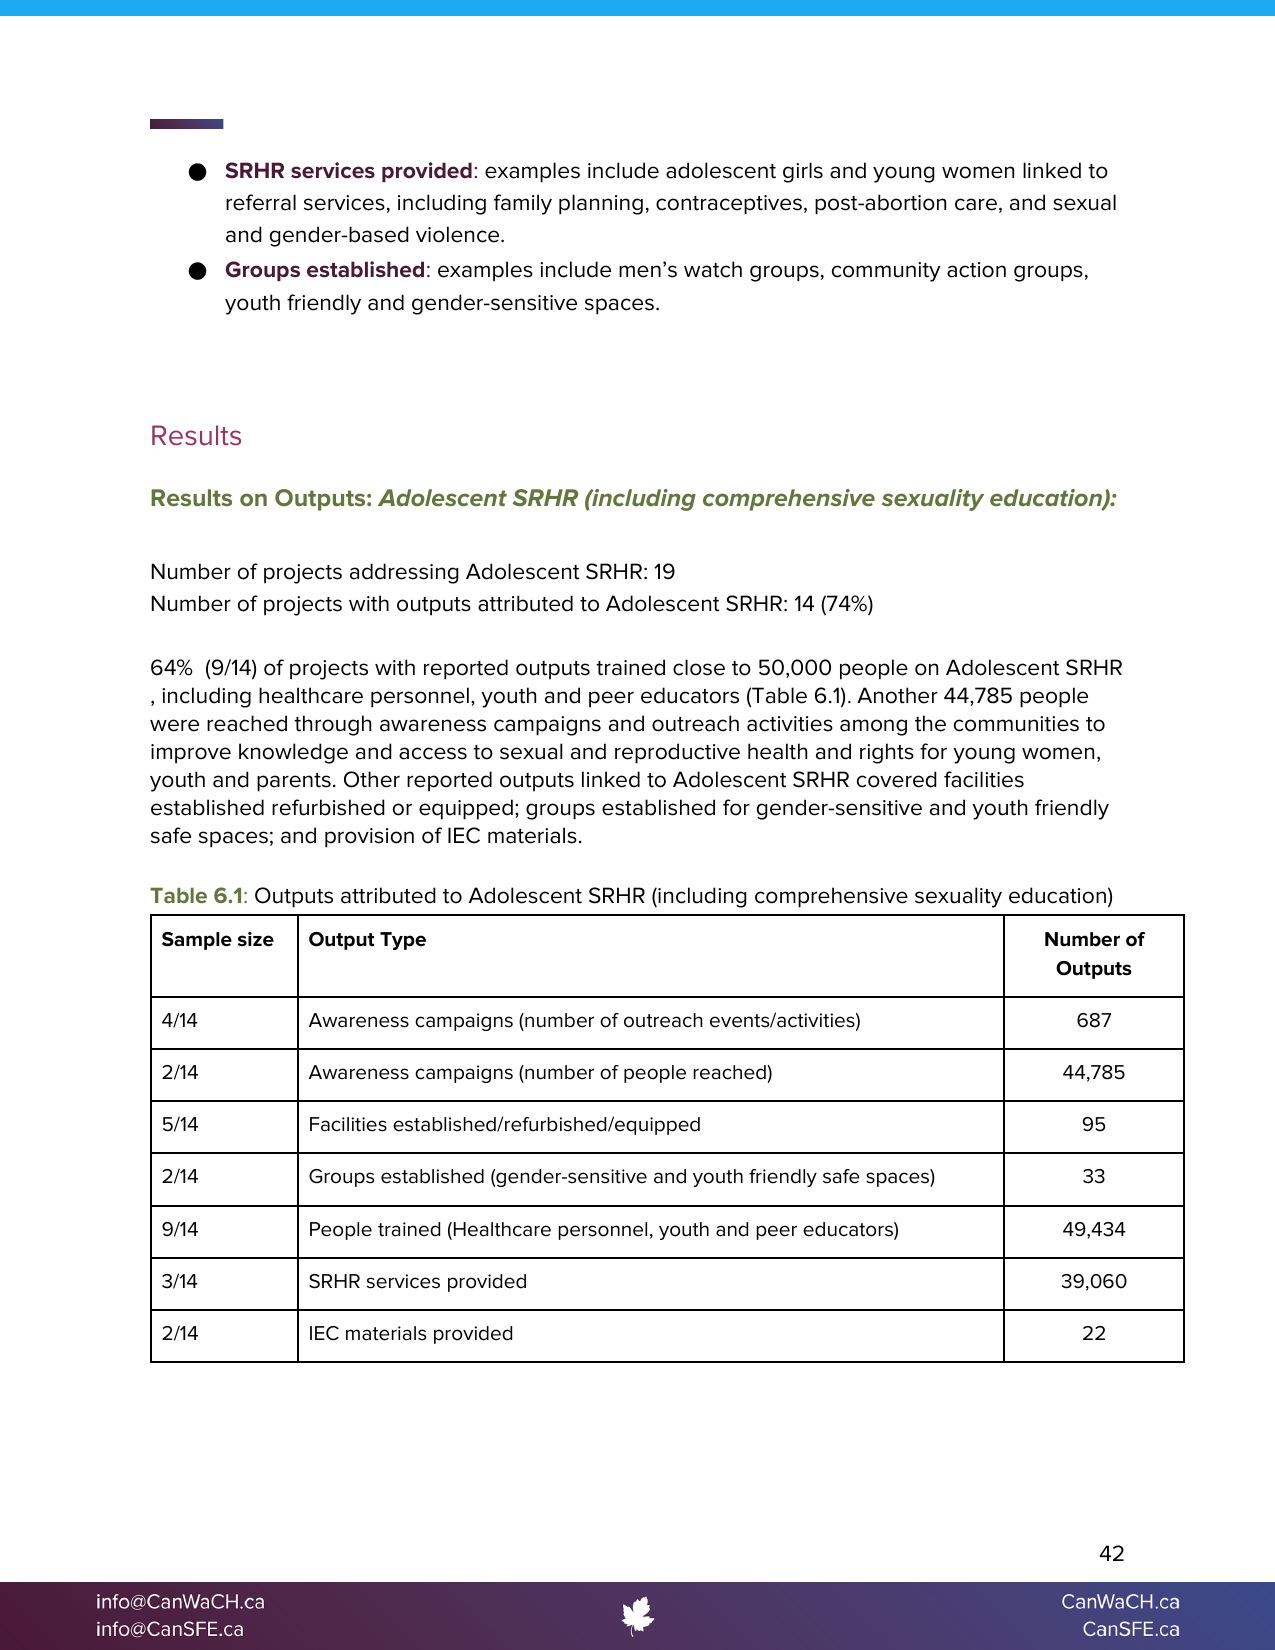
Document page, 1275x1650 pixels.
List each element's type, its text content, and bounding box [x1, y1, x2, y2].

table_cell 95 [1005, 1102, 1183, 1152]
table_cell Facilities established/refurbished/equipped [299, 1102, 1003, 1152]
table_header Number of Outputs [1005, 916, 1183, 996]
picture [150, 119, 224, 129]
table_cell IEC materials provided [299, 1311, 1003, 1361]
table_cell 2/14 [152, 1154, 297, 1204]
table_cell 5/14 [152, 1102, 297, 1152]
table_cell Awareness campaigns (number of outreach events/activities) [299, 998, 1003, 1048]
table_header Sample size [152, 916, 297, 996]
table_cell Awareness campaigns (number of people reached) [299, 1050, 1003, 1100]
text Number of projects addressing Adolescent SRHR: 19 [150, 558, 1125, 586]
table_cell 44,785 [1005, 1050, 1183, 1100]
picture [0, 1582, 1275, 1650]
table_cell 22 [1005, 1311, 1183, 1361]
list Groups established: examples include men’s watch groups, community action groups, youth friendly and gender-sensitive spaces. [187, 253, 1125, 317]
table_header Output Type [299, 916, 1003, 996]
text Table 6.1: Outputs attributed to Adolescent SRHR (including comprehensive sexuality education) [150, 882, 1125, 910]
subtitle Results on Outputs: Adolescent SRHR (including comprehensive sexuality education): [150, 483, 1125, 514]
table_cell 2/14 [152, 1311, 297, 1361]
table_cell Groups established (gender-sensitive and youth friendly safe spaces) [299, 1154, 1003, 1204]
table_cell 2/14 [152, 1050, 297, 1100]
table_cell People trained (Healthcare personnel, youth and peer educators) [299, 1207, 1003, 1257]
table_cell 39,060 [1005, 1259, 1183, 1309]
text 64% (9/14) of projects with reported outputs trained close to 50,000 people on Adolescent SRHR , including healthcare personnel, youth and peer educators (Table 6.1). Another 44,785 people were reached through awareness campaigns and outreach activities among the communities to improve knowledge and access to sexual and reproductive health and rights for young women, youth and parents. Other reported outputs linked to Adolescent SRHR covered facilities established refurbished or equipped; groups established for gender-sensitive and youth friendly safe spaces; and provision of IEC materials. [150, 655, 1125, 850]
subtitle Results [150, 418, 1125, 454]
table_cell 9/14 [152, 1207, 297, 1257]
table_cell 4/14 [152, 998, 297, 1048]
list SRHR services provided: examples include adolescent girls and young women linked to referral services, including family planning, contraceptives, post-abortion care, and sexual and gender-based violence. [187, 154, 1125, 249]
table_cell 3/14 [152, 1259, 297, 1309]
table_cell 33 [1005, 1154, 1183, 1204]
picture [0, 0, 1275, 16]
table_cell 687 [1005, 998, 1183, 1048]
table_cell 49,434 [1005, 1207, 1183, 1257]
text Number of projects with outputs attributed to Adolescent SRHR: 14 (74%) [150, 591, 1125, 618]
table_cell SRHR services provided [299, 1259, 1003, 1309]
